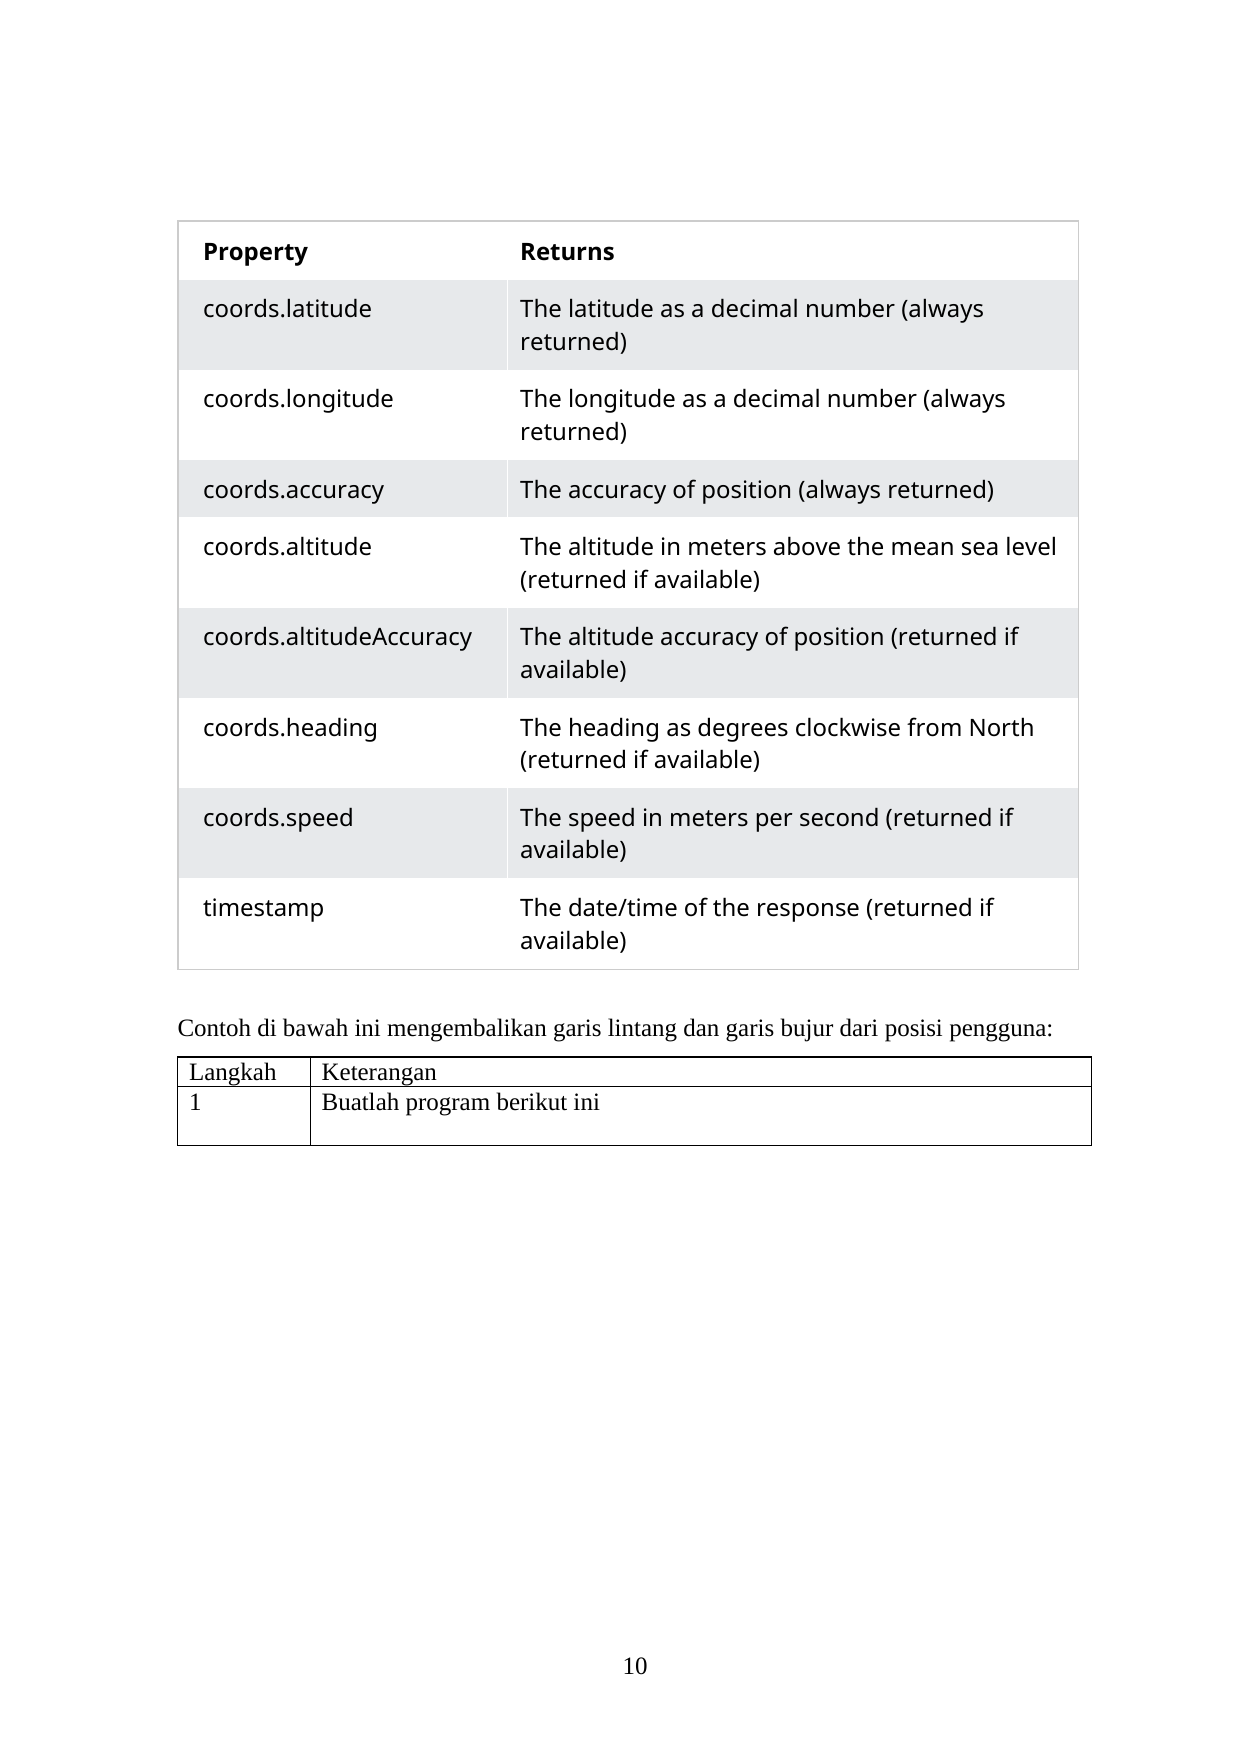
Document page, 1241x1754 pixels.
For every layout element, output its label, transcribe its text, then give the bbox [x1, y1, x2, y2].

table_header Keterangan [311, 1058, 1091, 1086]
table_cell 1 [178, 1087, 310, 1145]
table_cell The date/time of the response (returned if available) [508, 878, 1078, 968]
table_cell The latitude as a decimal number (always returned) [508, 280, 1078, 370]
table_header Returns [508, 222, 1078, 279]
text Contoh di bawah ini mengembalikan garis lintang dan garis bujur dari posisi pengguna: [177, 1013, 1092, 1042]
table_cell coords.altitude [179, 518, 507, 608]
table_cell The altitude in meters above the mean sea level (returned if available) [508, 518, 1078, 608]
table_cell coords.accuracy [179, 460, 507, 517]
table_cell coords.altitudeAccuracy [179, 608, 507, 698]
table_cell The speed in meters per second (returned if available) [508, 788, 1078, 878]
table_cell coords.heading [179, 698, 507, 788]
table_cell The altitude accuracy of position (returned if available) [508, 608, 1078, 698]
table_cell timestamp [179, 878, 507, 968]
table_cell The heading as degrees clockwise from North (returned if available) [508, 698, 1078, 788]
table_cell The accuracy of position (always returned) [508, 460, 1078, 517]
table_cell coords.longitude [179, 370, 507, 460]
table_header Property [179, 222, 507, 279]
table_cell coords.speed [179, 788, 507, 878]
table_cell Buatlah program berikut ini [311, 1087, 1091, 1145]
table_cell The longitude as a decimal number (always returned) [508, 370, 1078, 460]
table_cell coords.latitude [179, 280, 507, 370]
table_header Langkah [178, 1058, 310, 1086]
